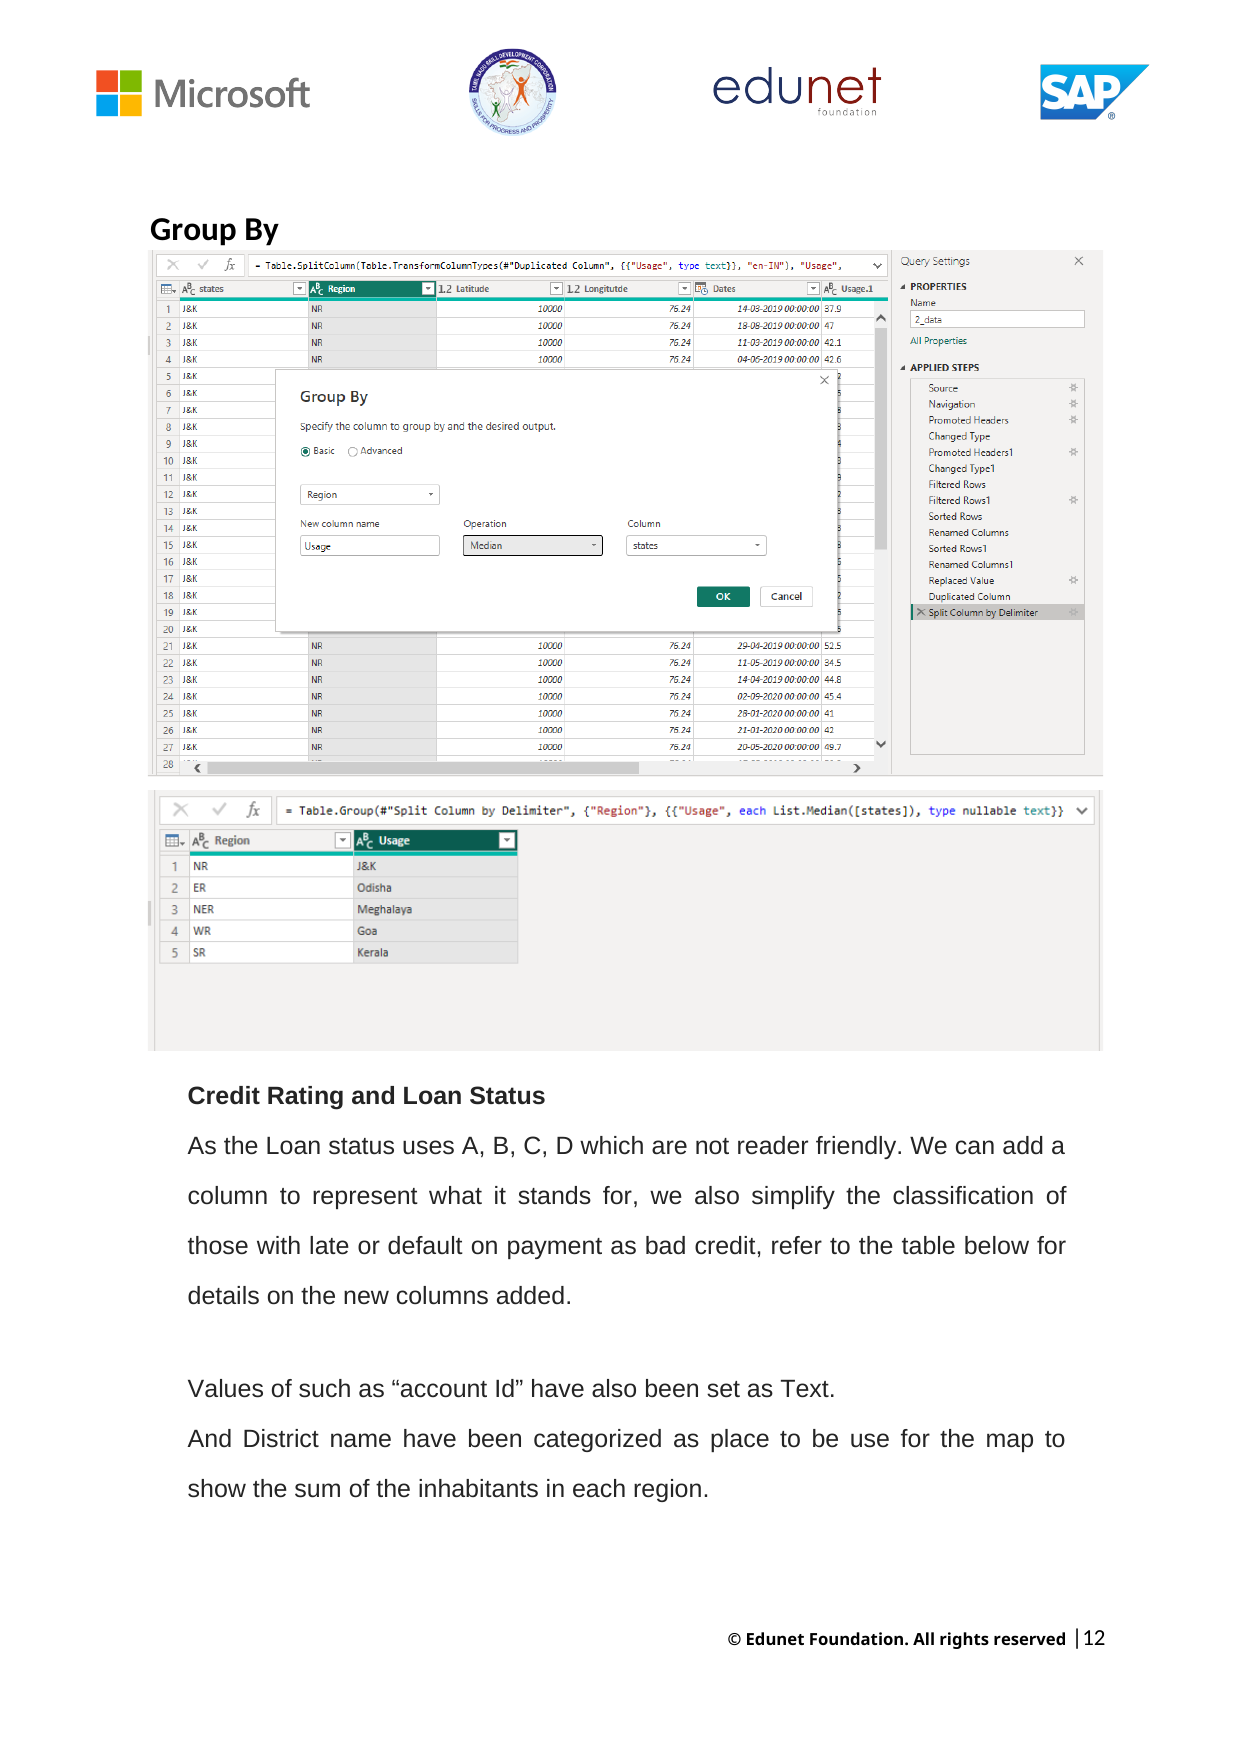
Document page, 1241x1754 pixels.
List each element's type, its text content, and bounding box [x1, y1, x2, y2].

picture [91, 65, 316, 121]
text Group By [150, 200, 1068, 250]
picture [147, 790, 1104, 1051]
text And District name have been categorized as place to be use for the map to show the sum of the inhabitants in each region. [187, 1408, 1068, 1508]
text As the Loan status uses A, B, C, D which are not reader friendly. We can add a column to represent what it stands for, we also simplify the classification of those with late or default on payment as bad credit, refer to the table below for details on the new columns added. [187, 1115, 1068, 1315]
picture [706, 60, 889, 122]
picture [466, 45, 558, 137]
picture [1039, 63, 1151, 121]
text Values of such as “account Id” have also been set as Text. [187, 1358, 1068, 1408]
picture [147, 250, 1104, 777]
text Credit Rating and Loan Status [187, 1065, 1068, 1115]
